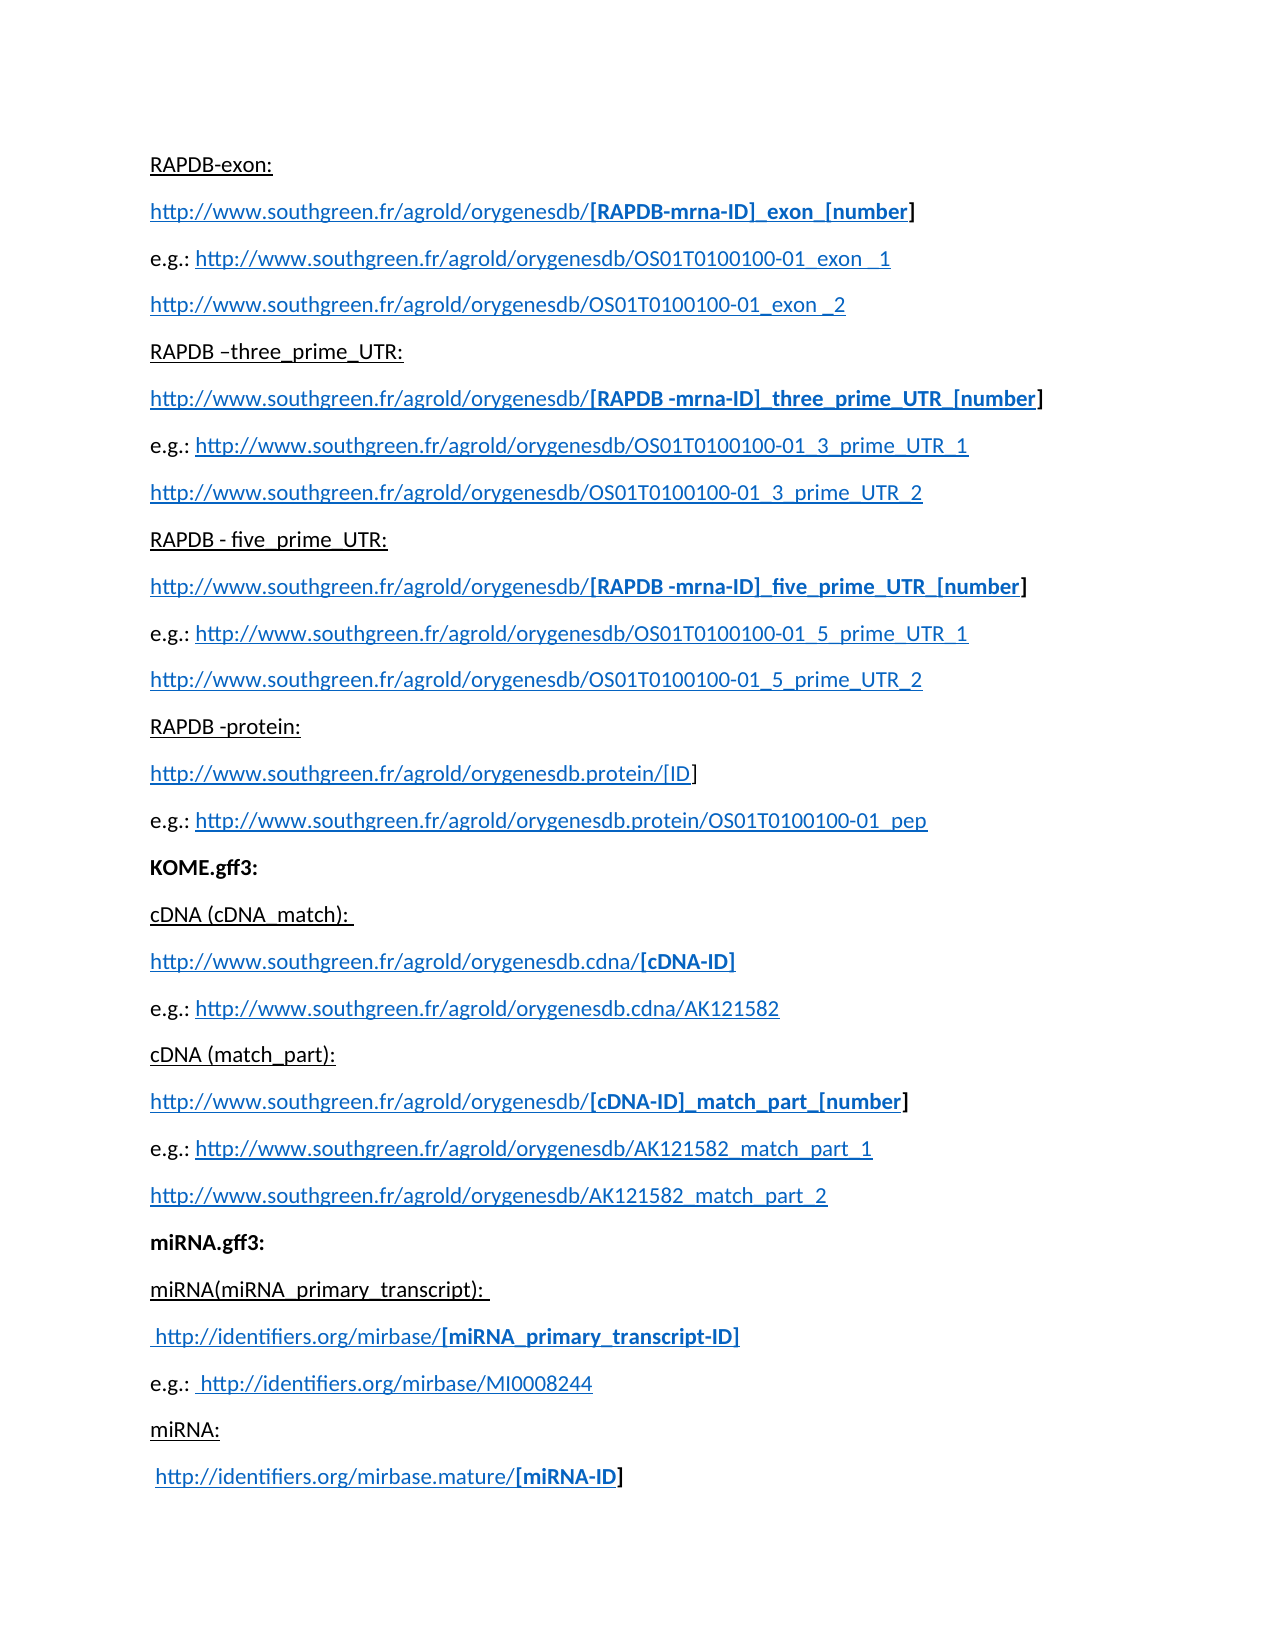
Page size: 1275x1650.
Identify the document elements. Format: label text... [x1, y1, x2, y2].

text e.g.: http://www.southgreen.fr/agrold/orygenesdb.protein/OS01T0100100-01_pep [150, 806, 1125, 834]
text RAPDB -protein: [150, 712, 1125, 741]
text e.g.: http://www.southgreen.fr/agrold/orygenesdb.cdna/AK121582 [150, 994, 1125, 1022]
text RAPDB –three_prime_UTR: [150, 337, 1125, 366]
text http://www.southgreen.fr/agrold/orygenesdb/OS01T0100100-01_exon _2 [150, 291, 1125, 319]
text http://identifiers.org/mirbase/[miRNA_primary_transcript-ID] [150, 1322, 1125, 1350]
text http://www.southgreen.fr/agrold/orygenesdb/[RAPDB-mrna-ID]_exon_[number] [150, 197, 1125, 225]
text cDNA (match_part): [150, 1041, 1125, 1069]
text miRNA: [150, 1416, 1125, 1444]
text http://identifiers.org/mirbase.mature/[miRNA-ID] [150, 1462, 1125, 1491]
text http://www.southgreen.fr/agrold/orygenesdb/[cDNA-ID]_match_part_[number] [150, 1087, 1125, 1116]
text miRNA.gff3: [150, 1228, 1125, 1256]
text http://www.southgreen.fr/agrold/orygenesdb/AK121582_match_part_2 [150, 1181, 1125, 1209]
text http://www.southgreen.fr/agrold/orygenesdb/OS01T0100100-01_5_prime_UTR_2 [150, 666, 1125, 694]
text e.g.: http://www.southgreen.fr/agrold/orygenesdb/OS01T0100100-01_3_prime_UTR_1 [150, 431, 1125, 459]
text http://www.southgreen.fr/agrold/orygenesdb/[RAPDB -mrna-ID]_five_prime_UTR_[number] [150, 572, 1125, 600]
text KOME.gff3: [150, 853, 1125, 881]
text http://www.southgreen.fr/agrold/orygenesdb.protein/[ID] [150, 759, 1125, 787]
text RAPDB - five_prime_UTR: [150, 525, 1125, 553]
text http://www.southgreen.fr/agrold/orygenesdb/[RAPDB -mrna-ID]_three_prime_UTR_[number] [150, 384, 1125, 412]
text http://www.southgreen.fr/agrold/orygenesdb.cdna/[cDNA-ID] [150, 947, 1125, 975]
text http://www.southgreen.fr/agrold/orygenesdb/OS01T0100100-01_3_prime_UTR_2 [150, 478, 1125, 506]
text cDNA (cDNA_match): [150, 900, 1125, 928]
text miRNA(miRNA_primary_transcript): [150, 1275, 1125, 1303]
text RAPDB-exon: [150, 150, 1125, 178]
text e.g.: http://www.southgreen.fr/agrold/orygenesdb/AK121582_match_part_1 [150, 1134, 1125, 1162]
text e.g.: http://www.southgreen.fr/agrold/orygenesdb/OS01T0100100-01_5_prime_UTR_1 [150, 619, 1125, 647]
text e.g.: http://www.southgreen.fr/agrold/orygenesdb/OS01T0100100-01_exon _1 [150, 244, 1125, 272]
text e.g.: http://identifiers.org/mirbase/MI0008244 [150, 1369, 1125, 1397]
